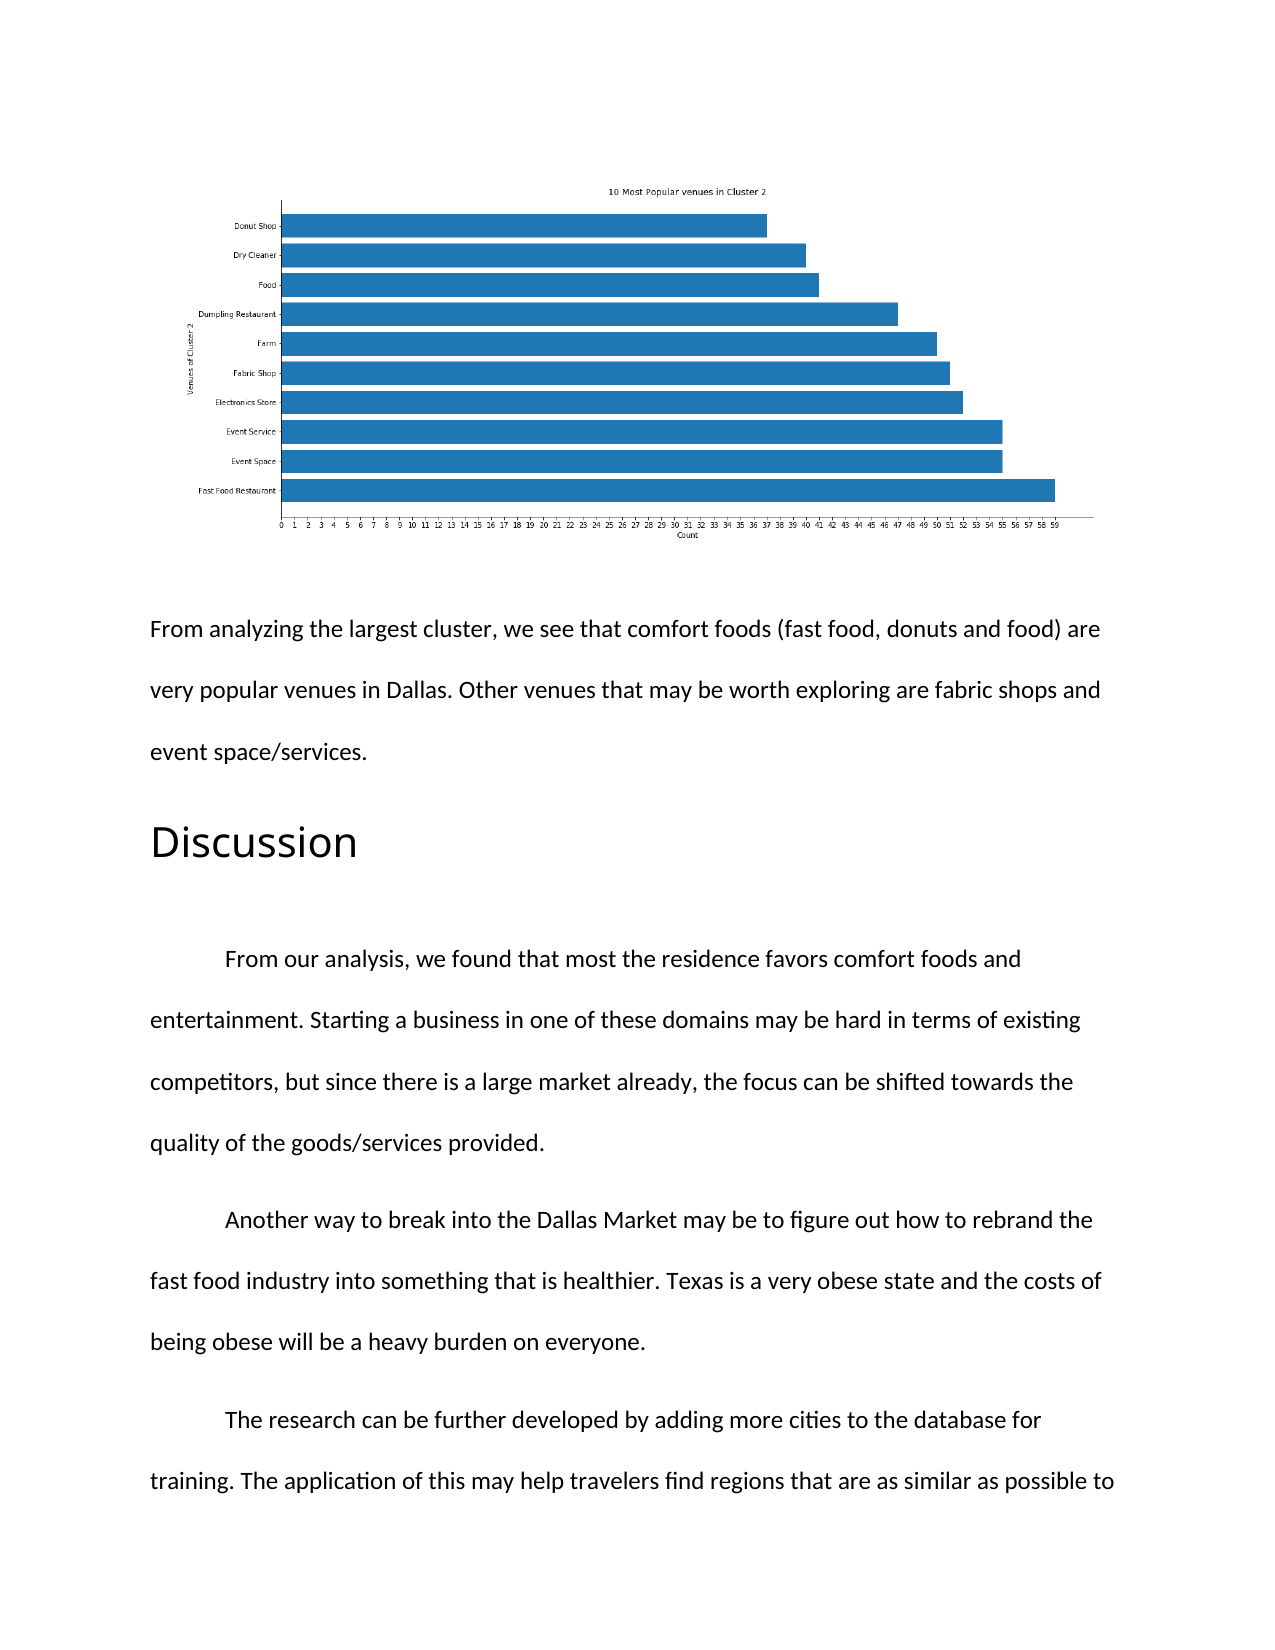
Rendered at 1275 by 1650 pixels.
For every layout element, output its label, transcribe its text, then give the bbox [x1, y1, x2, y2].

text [150, 1404, 1125, 1496]
text Another way to break into the Dallas Market may be to figure out how to rebrand the fast food industry into something that is healthier. Texas is a very obese state and the costs of being obese will be a heavy burden on everyone. [150, 1204, 1125, 1357]
text From analyzing the largest cluster, we see that comfort foods (fast food, donuts and food) are very popular venues in Dallas. Other venues that may be worth exploring are fabric shops and event space/services. [150, 613, 1125, 766]
text From our analysis, we found that most the residence favors comfort foods and entertainment. Starting a business in one of these domains may be hard in terms of existing competitors, but since there is a large market already, the focus can be shifted towards the quality of the goods/services provided. [150, 943, 1125, 1157]
text Discussion [150, 813, 1125, 870]
picture [150, 150, 1198, 569]
